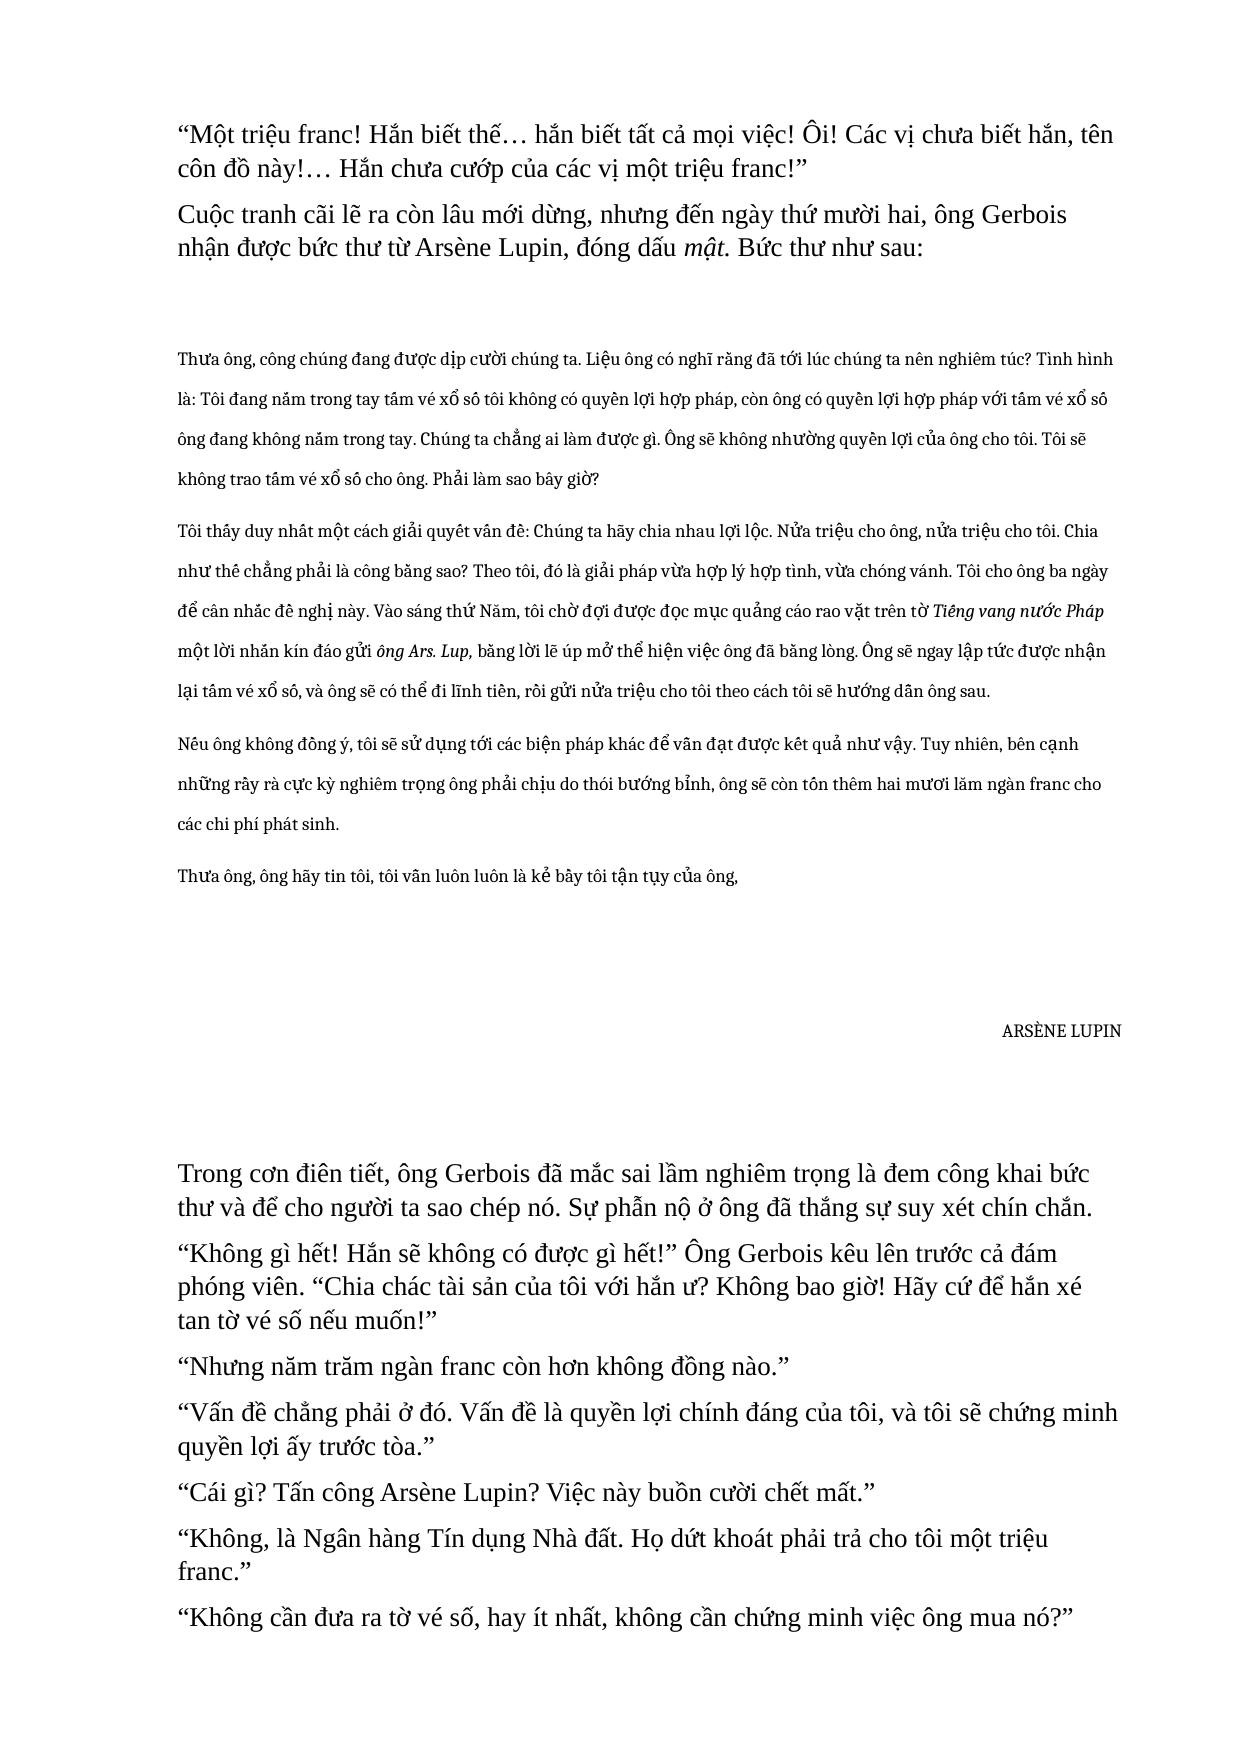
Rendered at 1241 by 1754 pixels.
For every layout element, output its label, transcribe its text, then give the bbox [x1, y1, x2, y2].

text “Không cần đưa ra tờ vé số, hay ít nhất, không cần chứng minh việc ông mua nó?” [177, 1601, 1122, 1632]
text Trong cơn điên tiết, ông Gerbois đã mắc sai lầm nghiêm trọng là đem công khai bức thư và để cho người ta sao chép nó. Sự phẫn nộ ở ông đã thắng sự suy xét chín chắn. [177, 1157, 1122, 1222]
text Tôi thấy duy nhất một cách giải quyết vấn đề: Chúng ta hãy chia nhau lợi lộc. Nửa triệu cho ông, nửa triệu cho tôi. Chia như thế chẳng phải là công bằng sao? Theo tôi, đó là giải pháp vừa hợp lý hợp tình, vừa chóng vánh. Tôi cho ông ba ngày để cân nhắc đề nghị này. Vào sáng thứ Năm, tôi chờ đợi được đọc mục quảng cáo rao vặt trên tờ Tiếng vang nước Pháp một lời nhắn kín đáo gửi ông Ars. Lup, bằng lời lẽ úp mở thể hiện việc ông đã bằng lòng. Ông sẽ ngay lập tức được nhận lại tấm vé xổ số, và ông sẽ có thể đi lĩnh tiền, rồi gửi nửa triệu cho tôi theo cách tôi sẽ hướng dẫn ông sau. [177, 502, 1122, 702]
text “Nhưng năm trăm ngàn franc còn hơn không đồng nào.” [177, 1350, 1122, 1381]
text “Vấn đề chẳng phải ở đó. Vấn đề là quyền lợi chính đáng của tôi, và tôi sẽ chứng minh quyền lợi ấy trước tòa.” [177, 1396, 1122, 1461]
text Thưa ông, công chúng đang được dịp cười chúng ta. Liệu ông có nghĩ rằng đã tới lúc chúng ta nên nghiêm túc? Tình hình là: Tôi đang nắm trong tay tấm vé xổ số tôi không có quyền lợi hợp pháp, còn ông có quyền lợi hợp pháp với tấm vé xổ số ông đang không nắm trong tay. Chúng ta chẳng ai làm được gì. Ông sẽ không nhường quyền lợi của ông cho tôi. Tôi sẽ không trao tấm vé xổ số cho ông. Phải làm sao bây giờ? [177, 330, 1122, 490]
text “Một triệu franc! Hắn biết thế… hắn biết tất cả mọi việc! Ôi! Các vị chưa biết hắn, tên côn đồ này!… Hắn chưa cướp của các vị một triệu franc!” [177, 118, 1122, 183]
text “Cái gì? Tấn công Arsène Lupin? Việc này buồn cười chết mất.” [177, 1476, 1122, 1507]
text “Không, là Ngân hàng Tín dụng Nhà đất. Họ dứt khoát phải trả cho tôi một triệu franc.” [177, 1522, 1122, 1586]
text Nếu ông không đồng ý, tôi sẽ sử dụng tới các biện pháp khác để vẫn đạt được kết quả như vậy. Tuy nhiên, bên cạnh những rầy rà cực kỳ nghiêm trọng ông phải chịu do thói bướng bỉnh, ông sẽ còn tốn thêm hai mươi lăm ngàn franc cho các chi phí phát sinh. [177, 715, 1122, 835]
text Thưa ông, ông hãy tin tôi, tôi vẫn luôn luôn là kẻ bầy tôi tận tụy của ông, [177, 847, 1122, 887]
text “Không gì hết! Hắn sẽ không có được gì hết!” Ông Gerbois kêu lên trước cả đám phóng viên. “Chia chác tài sản của tôi với hắn ư? Không bao giờ! Hãy cứ để hắn xé tan tờ vé số nếu muốn!” [177, 1237, 1122, 1335]
text ARSÈNE LUPIN [177, 1002, 1122, 1042]
text Cuộc tranh cãi lẽ ra còn lâu mới dừng, nhưng đến ngày thứ mười hai, ông Gerbois nhận được bức thư từ Arsène Lupin, đóng dấu mật. Bức thư như sau: [177, 198, 1122, 262]
